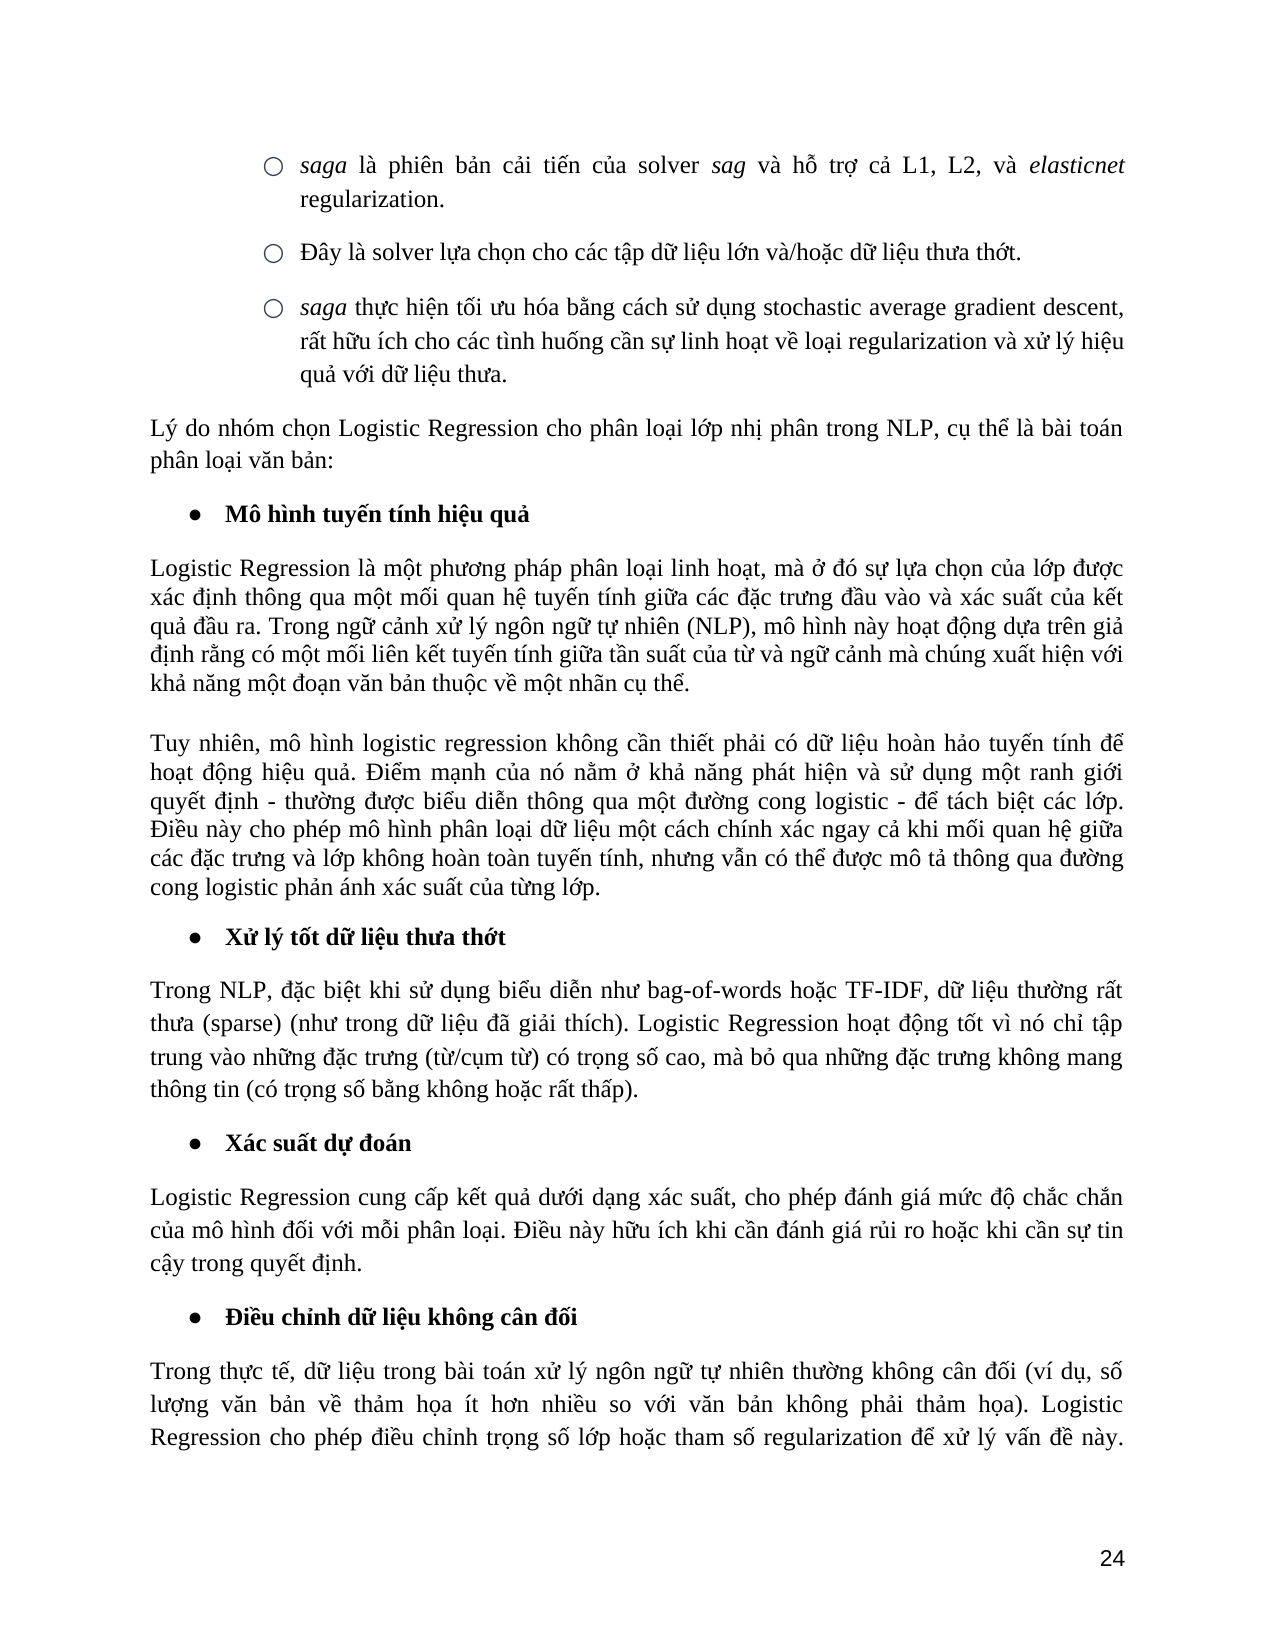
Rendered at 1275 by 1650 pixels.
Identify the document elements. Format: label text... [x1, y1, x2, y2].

list Đây là solver lựa chọn cho các tập dữ liệu lớn và/hoặc dữ liệu thưa thớt. [262, 237, 1125, 267]
list Xử lý tốt dữ liệu thưa thớt [187, 922, 1125, 950]
text Logistic Regression cung cấp kết quả dưới dạng xác suất, cho phép đánh giá mức độ chắc chắn của mô hình đối với mỗi phân loại. Điều này hữu ích khi cần đánh giá rủi ro hoặc khi cần sự tin cậy trong quyết định. [150, 1182, 1125, 1277]
list saga thực hiện tối ưu hóa bằng cách sử dụng stochastic average gradient descent, rất hữu ích cho các tình huống cần sự linh hoạt về loại regularization và xử lý hiệu quả với dữ liệu thưa. [262, 292, 1125, 387]
list Xác suất dự đoán [187, 1128, 1125, 1157]
text Logistic Regression là một phương pháp phân loại linh hoạt, mà ở đó sự lựa chọn của lớp được xác định thông qua một mối quan hệ tuyến tính giữa các đặc trưng đầu vào và xác suất của kết quả đầu ra. Trong ngữ cảnh xử lý ngôn ngữ tự nhiên (NLP), mô hình này hoạt động dựa trên giả định rằng có một mối liên kết tuyến tính giữa tần suất của từ và ngữ cảnh mà chúng xuất hiện với khả năng một đoạn văn bản thuộc về một nhãn cụ thể. [150, 553, 1125, 697]
text Lý do nhóm chọn Logistic Regression cho phân loại lớp nhị phân trong NLP, cụ thể là bài toán phân loại văn bản: [150, 413, 1125, 474]
list Điều chỉnh dữ liệu không cân đối [187, 1302, 1125, 1331]
list saga là phiên bản cải tiến của solver sag và hỗ trợ cả L1, L2, và elasticnet regularization. [262, 150, 1125, 212]
text Trong NLP, đặc biệt khi sử dụng biểu diễn như bag-of-words hoặc TF-IDF, dữ liệu thường rất thưa (sparse) (như trong dữ liệu đã giải thích). Logistic Regression hoạt động tốt vì nó chỉ tập trung vào những đặc trưng (từ/cụm từ) có trọng số cao, mà bỏ qua những đặc trưng không mang thông tin (có trọng số bằng không hoặc rất thấp). [150, 976, 1125, 1103]
text Tuy nhiên, mô hình logistic regression không cần thiết phải có dữ liệu hoàn hảo tuyến tính để hoạt động hiệu quả. Điểm mạnh của nó nằm ở khả năng phát hiện và sử dụng một ranh giới quyết định - thường được biểu diễn thông qua một đường cong logistic - để tách biệt các lớp. Điều này cho phép mô hình phân loại dữ liệu một cách chính xác ngay cả khi mối quan hệ giữa các đặc trưng và lớp không hoàn toàn tuyến tính, nhưng vẫn có thể được mô tả thông qua đường cong logistic phản ánh xác suất của từng lớp. [150, 728, 1125, 901]
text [150, 1356, 1125, 1451]
list Mô hình tuyến tính hiệu quả [187, 499, 1125, 528]
